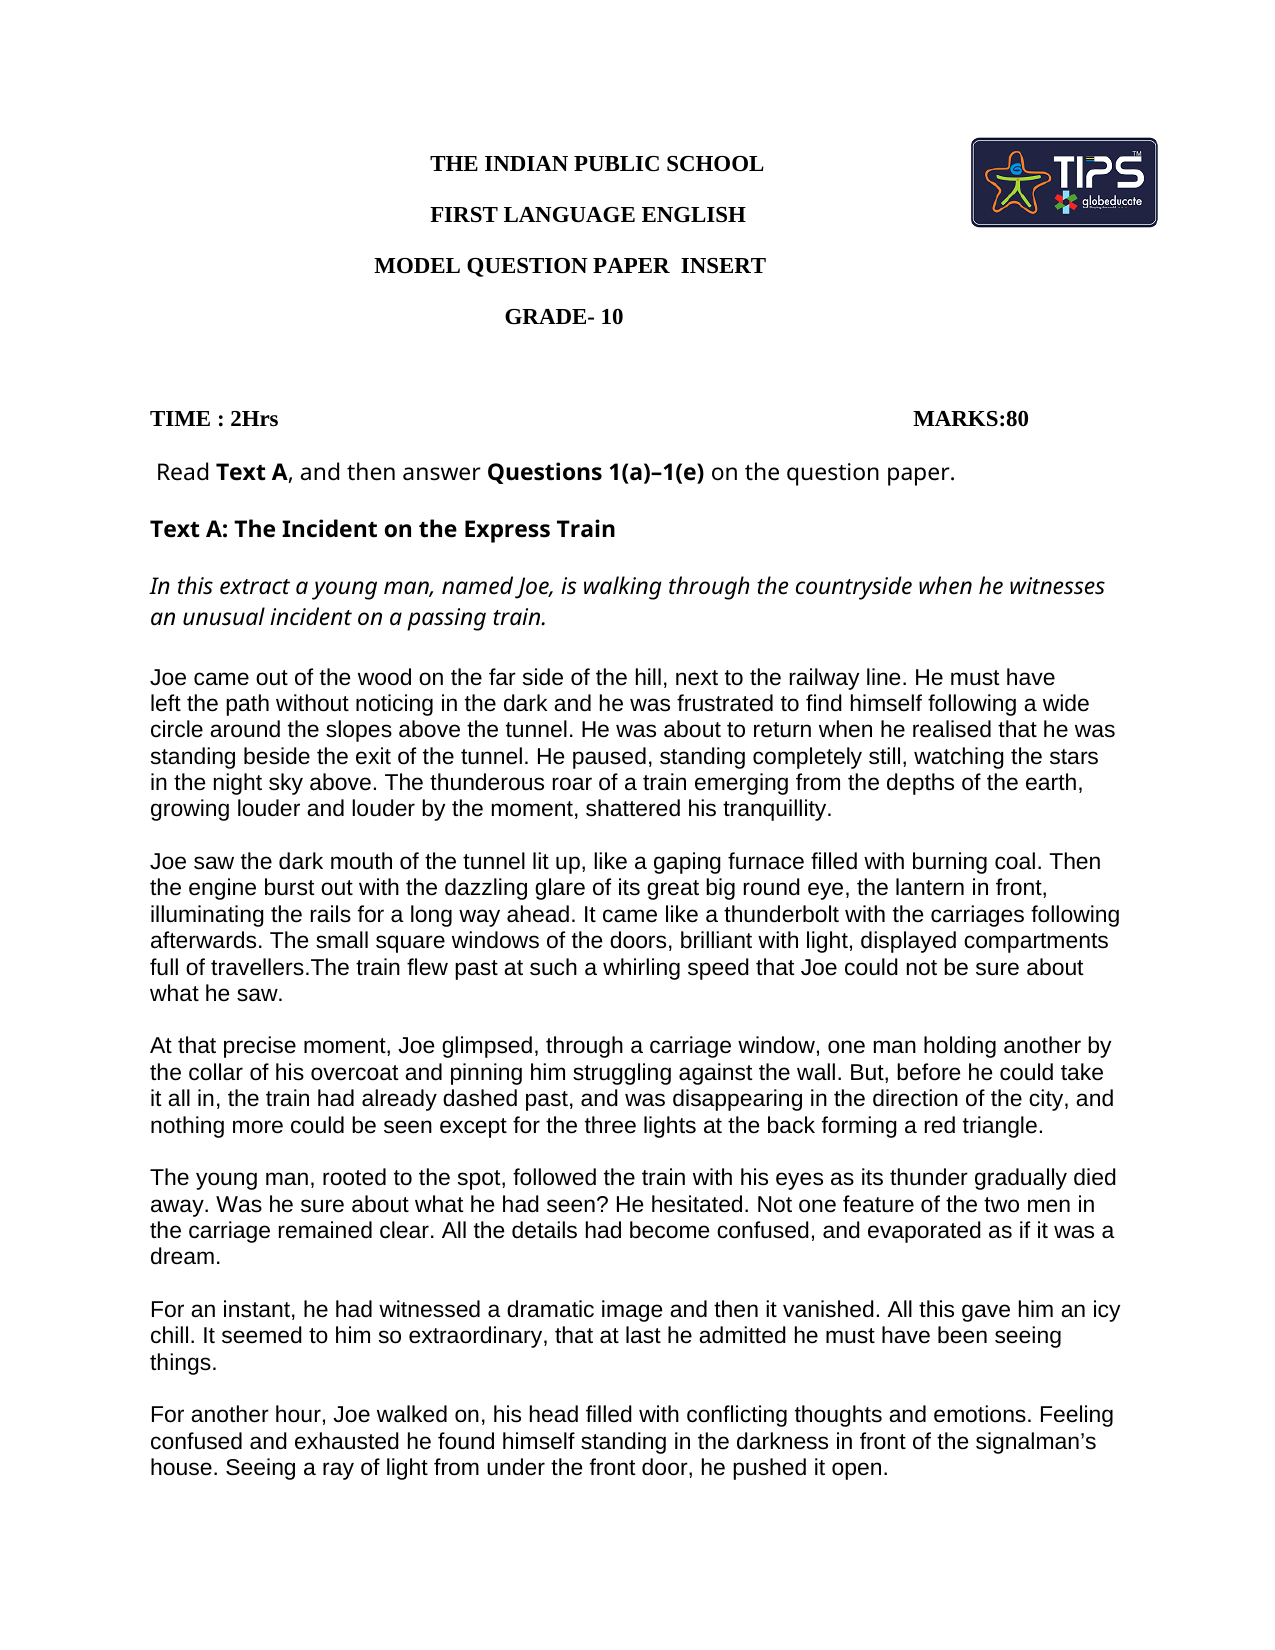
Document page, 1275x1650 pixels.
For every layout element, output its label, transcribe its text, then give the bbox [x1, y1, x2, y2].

text house. Seeing a ray of light from under the front door, he pushed it open. [150, 1454, 1125, 1481]
text For an instant, he had witnessed a dramatic image and then it vanished. All this gave him an icy [150, 1296, 1125, 1322]
text GRADE- 10 [150, 303, 1125, 329]
text TIME : 2Hrs MARKS:80 [150, 405, 1125, 432]
text For another hour, Joe walked on, his head filled with conflicting thoughts and emotions. Feeling [150, 1401, 1125, 1428]
text chill. It seemed to him so extraordinary, that at last he admitted he must have been seeing things. [150, 1322, 1125, 1375]
text Read Text A, and then answer Questions 1(a)–1(e) on the question paper. [150, 456, 1125, 487]
text the collar of his overcoat and pinning him struggling against the wall. But, before he could take [150, 1059, 1125, 1085]
text away. Was he sure about what he had seen? He hesitated. Not one feature of the two men in the carriage remained clear. All the details had become confused, and evaporated as if it was a dream. [150, 1191, 1125, 1270]
text In this extract a young man, named Joe, is walking through the countryside when he witnesses an unusual incident on a passing train. [150, 570, 1125, 632]
text left the path without noticing in the dark and he was frustrated to find himself following a wide [150, 690, 1125, 716]
text nothing more could be seen except for the three lights at the back forming a red triangle. [150, 1112, 1125, 1138]
text The young man, rooted to the spot, followed the train with his eyes as its thunder gradually died [150, 1164, 1125, 1191]
text FIRST LANGUAGE ENGLISH [150, 201, 959, 227]
text standing beside the exit of the tunnel. He paused, standing completely still, watching the stars [150, 743, 1125, 769]
text in the night sky above. The thunderous roar of a train emerging from the depths of the earth, [150, 769, 1125, 795]
text it all in, the train had already dashed past, and was disappearing in the direction of the city, and [150, 1085, 1125, 1112]
text Text A: The Incident on the Express Train [150, 513, 1125, 544]
text confused and exhausted he found himself standing in the darkness in front of the signalman’s [150, 1428, 1125, 1454]
text THE INDIAN PUBLIC SCHOOL [150, 150, 959, 176]
picture [959, 131, 1169, 233]
text Joe came out of the wood on the far side of the hill, next to the railway line. He must have [150, 663, 1125, 690]
text Joe saw the dark mouth of the tunnel lit up, like a gaping furnace filled with burning coal. Then the engine burst out with the dazzling glare of its great big round eye, the lantern in front, illuminating the rails for a long way ahead. It came like a thunderbolt with the carriages following afterwards. The small square windows of the doors, brilliant with light, displayed compartments full of travellers.The train flew past at such a whirling speed that Joe could not be sure about what he saw. [150, 848, 1125, 1006]
text At that precise moment, Joe glimpsed, through a carriage window, one man holding another by [150, 1032, 1125, 1059]
text MODEL QUESTION PAPER INSERT [150, 252, 1125, 278]
text growing louder and louder by the moment, shattered his tranquillity. [150, 795, 1125, 822]
text circle around the slopes above the tunnel. He was about to return when he realised that he was [150, 716, 1125, 743]
